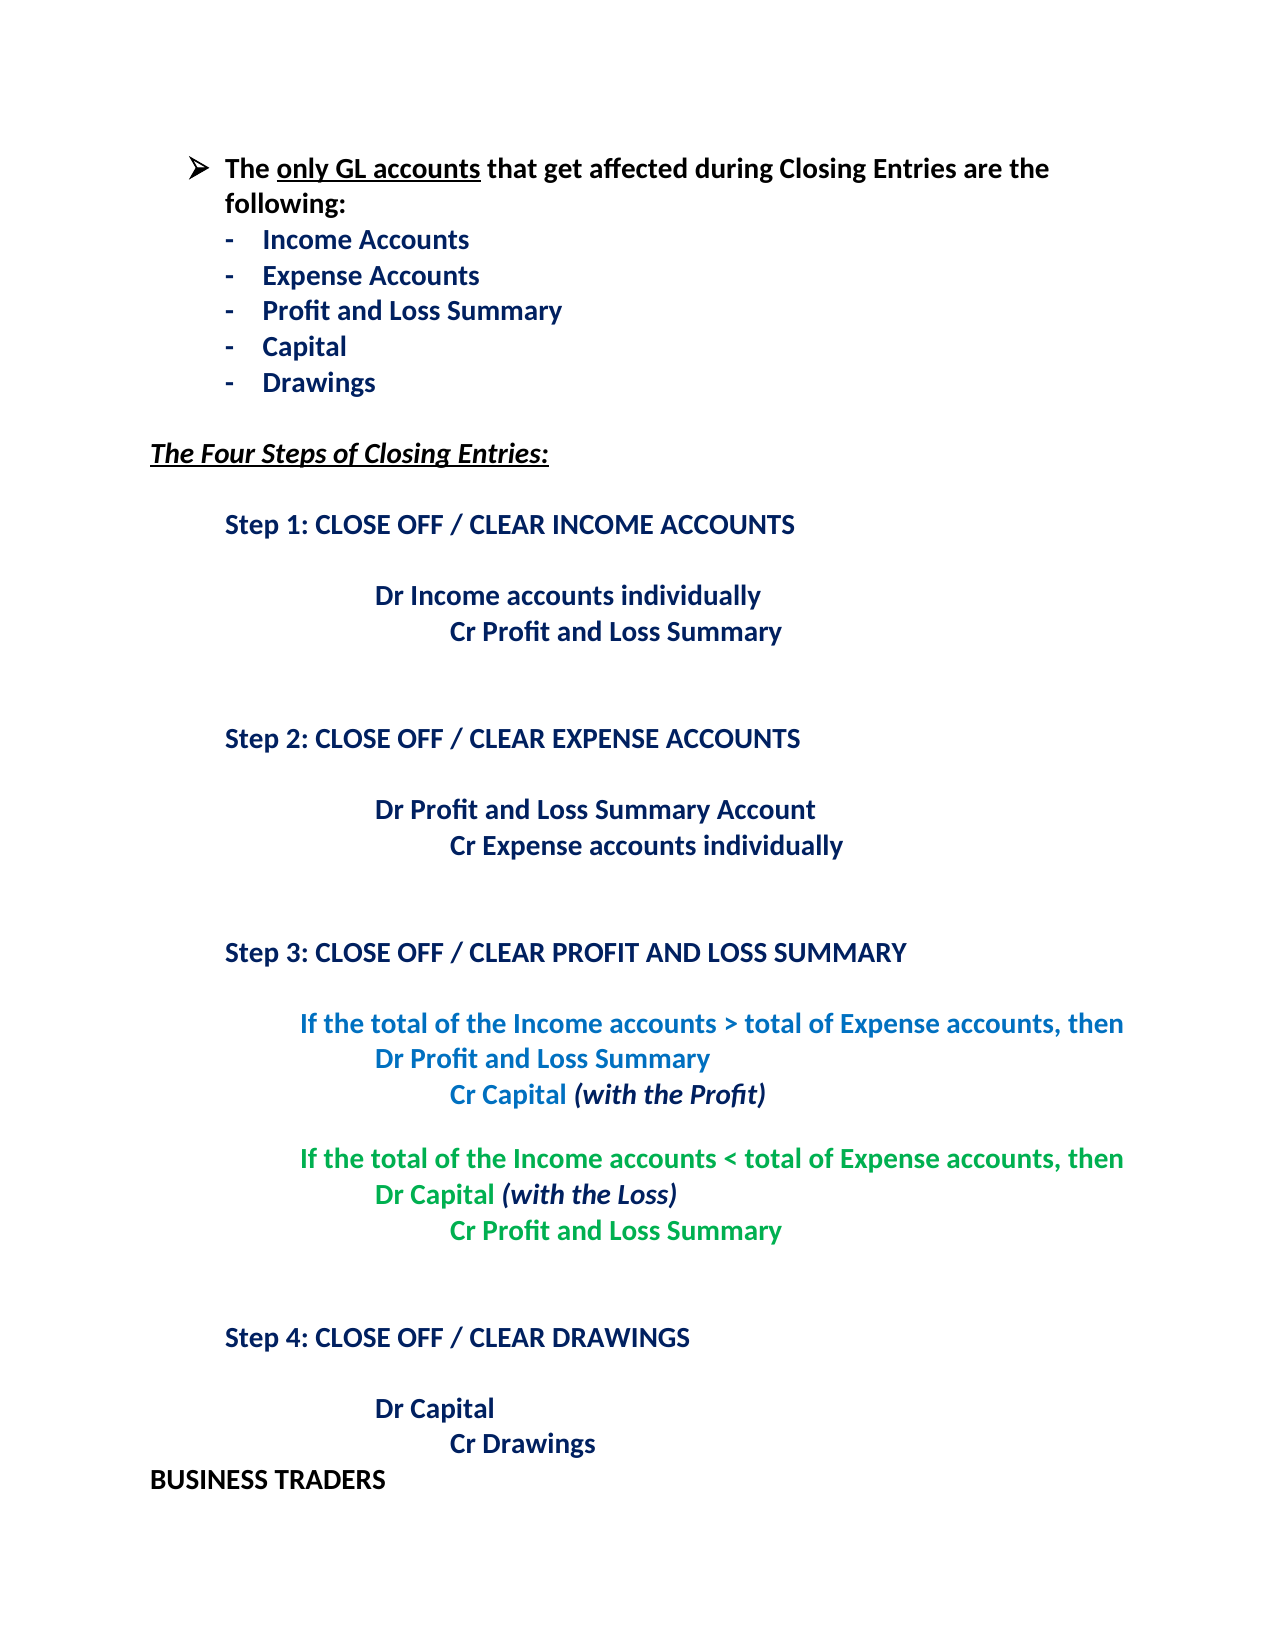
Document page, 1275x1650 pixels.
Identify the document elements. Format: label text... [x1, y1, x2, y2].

text If the total of the Income accounts > total of Expense accounts, then [225, 1005, 1125, 1041]
list Profit and Loss Summary [225, 292, 1125, 328]
text If the total of the Income accounts < total of Expense accounts, then [225, 1141, 1125, 1176]
text Dr Capital (with the Loss) [150, 1176, 1125, 1212]
text Step 2: CLOSE OFF / CLEAR EXPENSE ACCOUNTS [150, 720, 1125, 756]
list Income Accounts [225, 221, 1125, 257]
text Step 4: CLOSE OFF / CLEAR DRAWINGS [150, 1319, 1125, 1354]
text BUSINESS TRADERS [150, 1461, 1125, 1497]
text Dr Profit and Loss Summary [150, 1041, 1125, 1076]
text Cr Drawings [150, 1426, 1125, 1461]
list The only GL accounts that get affected during Closing Entries are the following: [187, 150, 1125, 221]
text Dr Profit and Loss Summary Account [150, 791, 1125, 827]
text Cr Expense accounts individually [150, 827, 1125, 862]
text Step 1: CLOSE OFF / CLEAR INCOME ACCOUNTS [150, 506, 1125, 542]
list Drawings [225, 364, 1125, 399]
list Capital [225, 328, 1125, 364]
list Expense Accounts [225, 257, 1125, 292]
text Cr Capital (with the Profit) [150, 1076, 1125, 1112]
text Cr Profit and Loss Summary [150, 613, 1125, 649]
text Step 3: CLOSE OFF / CLEAR PROFIT AND LOSS SUMMARY [150, 934, 1125, 969]
text The Four Steps of Closing Entries: [150, 435, 1125, 471]
text Cr Profit and Loss Summary [150, 1212, 1125, 1247]
text Dr Capital [150, 1390, 1125, 1426]
text Dr Income accounts individually [150, 577, 1125, 613]
